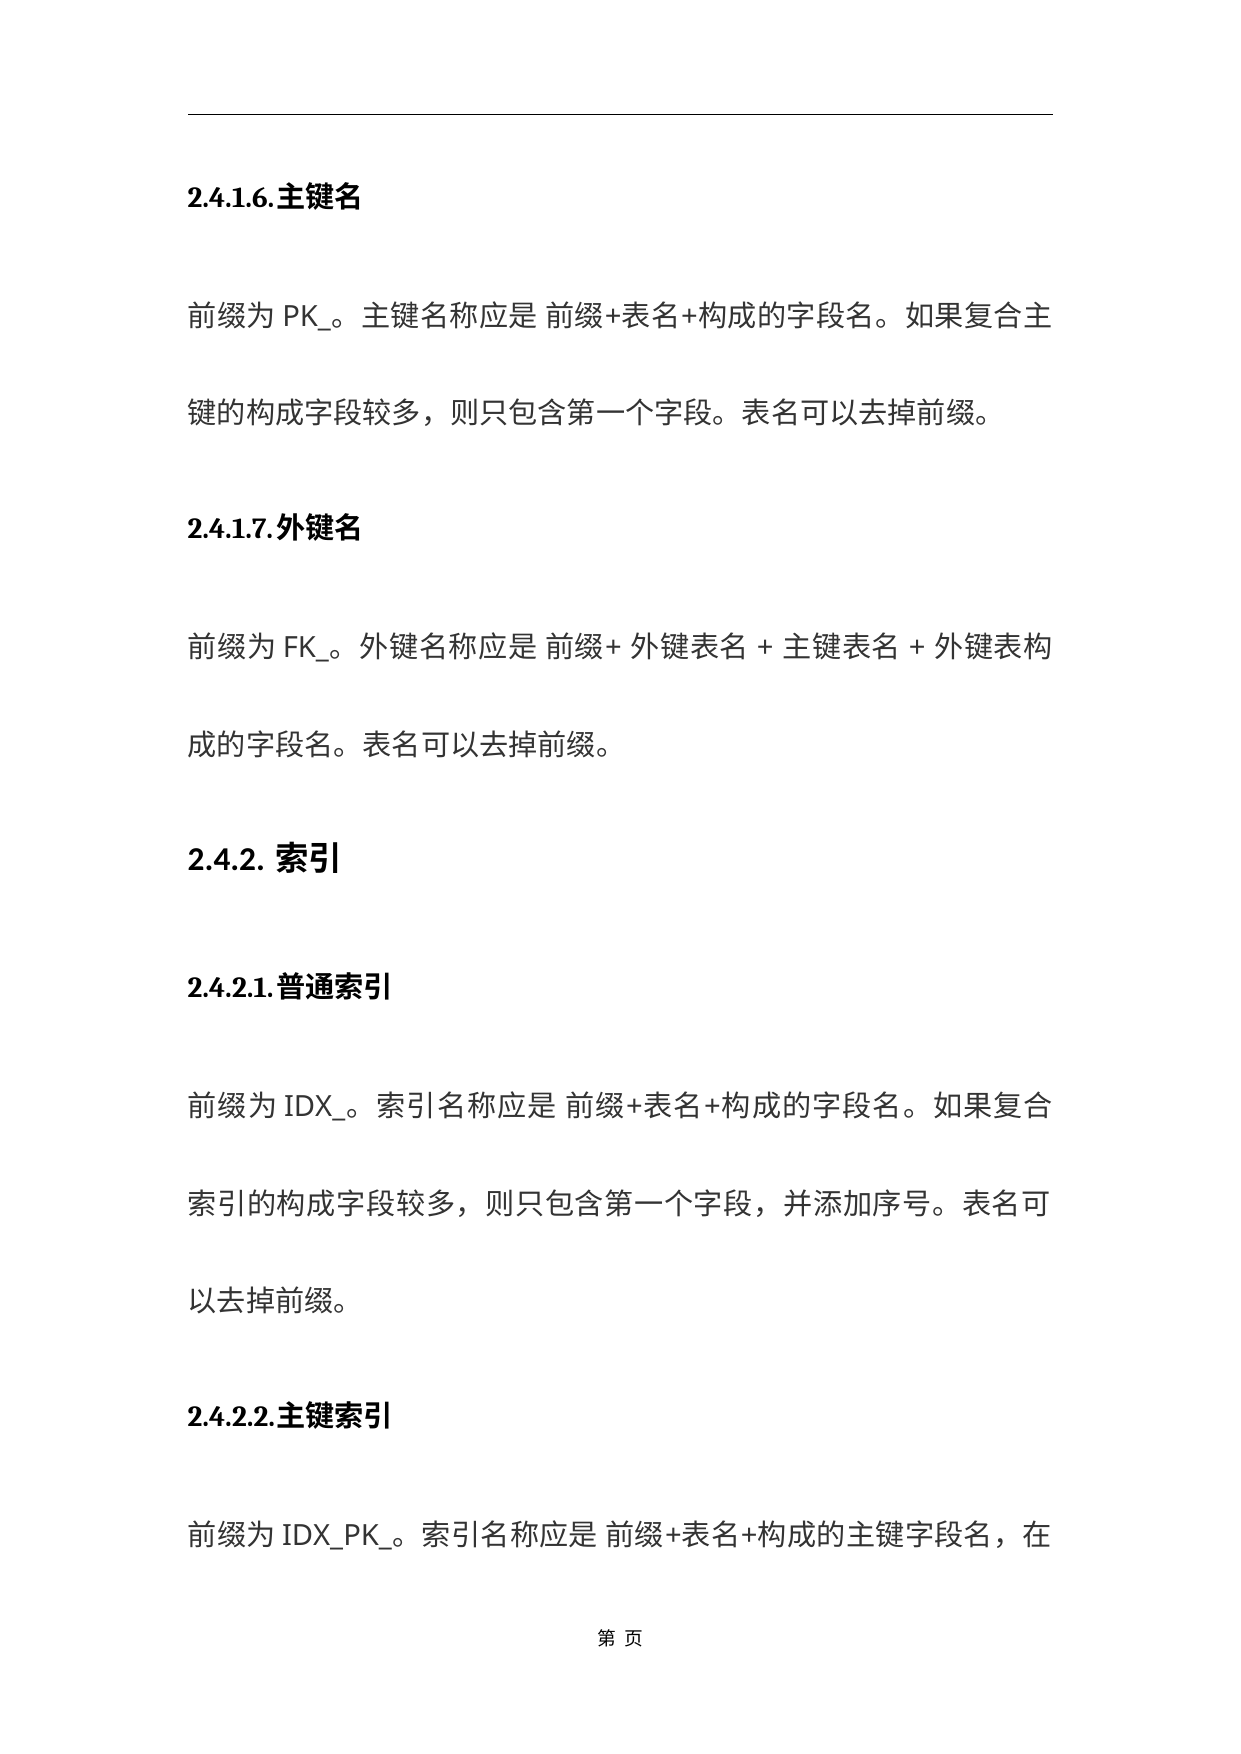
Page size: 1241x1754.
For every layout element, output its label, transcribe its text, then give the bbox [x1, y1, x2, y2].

text 前缀为FK_。外键名称应是 前缀+ 外键表名 + 主键表名 + 外键表构成的字段名。表名可以去掉前缀。 [187, 612, 1053, 775]
text 前缀为PK_。主键名称应是 前缀+表名+构成的字段名。如果复合主键的构成字段较多，则只包含第一个字段。表名可以去掉前缀。 [187, 281, 1053, 443]
subtitle 主键索引 [187, 1382, 1053, 1447]
text 前缀为IDX_。索引名称应是 前缀+表名+构成的字段名。如果复合索引的构成字段较多，则只包含第一个字段，并添加序号。表名可以去掉前缀。 [187, 1071, 1053, 1331]
subtitle 主键名 [187, 162, 1053, 227]
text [187, 1501, 1053, 1566]
subtitle 普通索引 [187, 952, 1053, 1017]
subtitle 外键名 [187, 494, 1053, 559]
subtitle 索引 [187, 823, 1053, 888]
